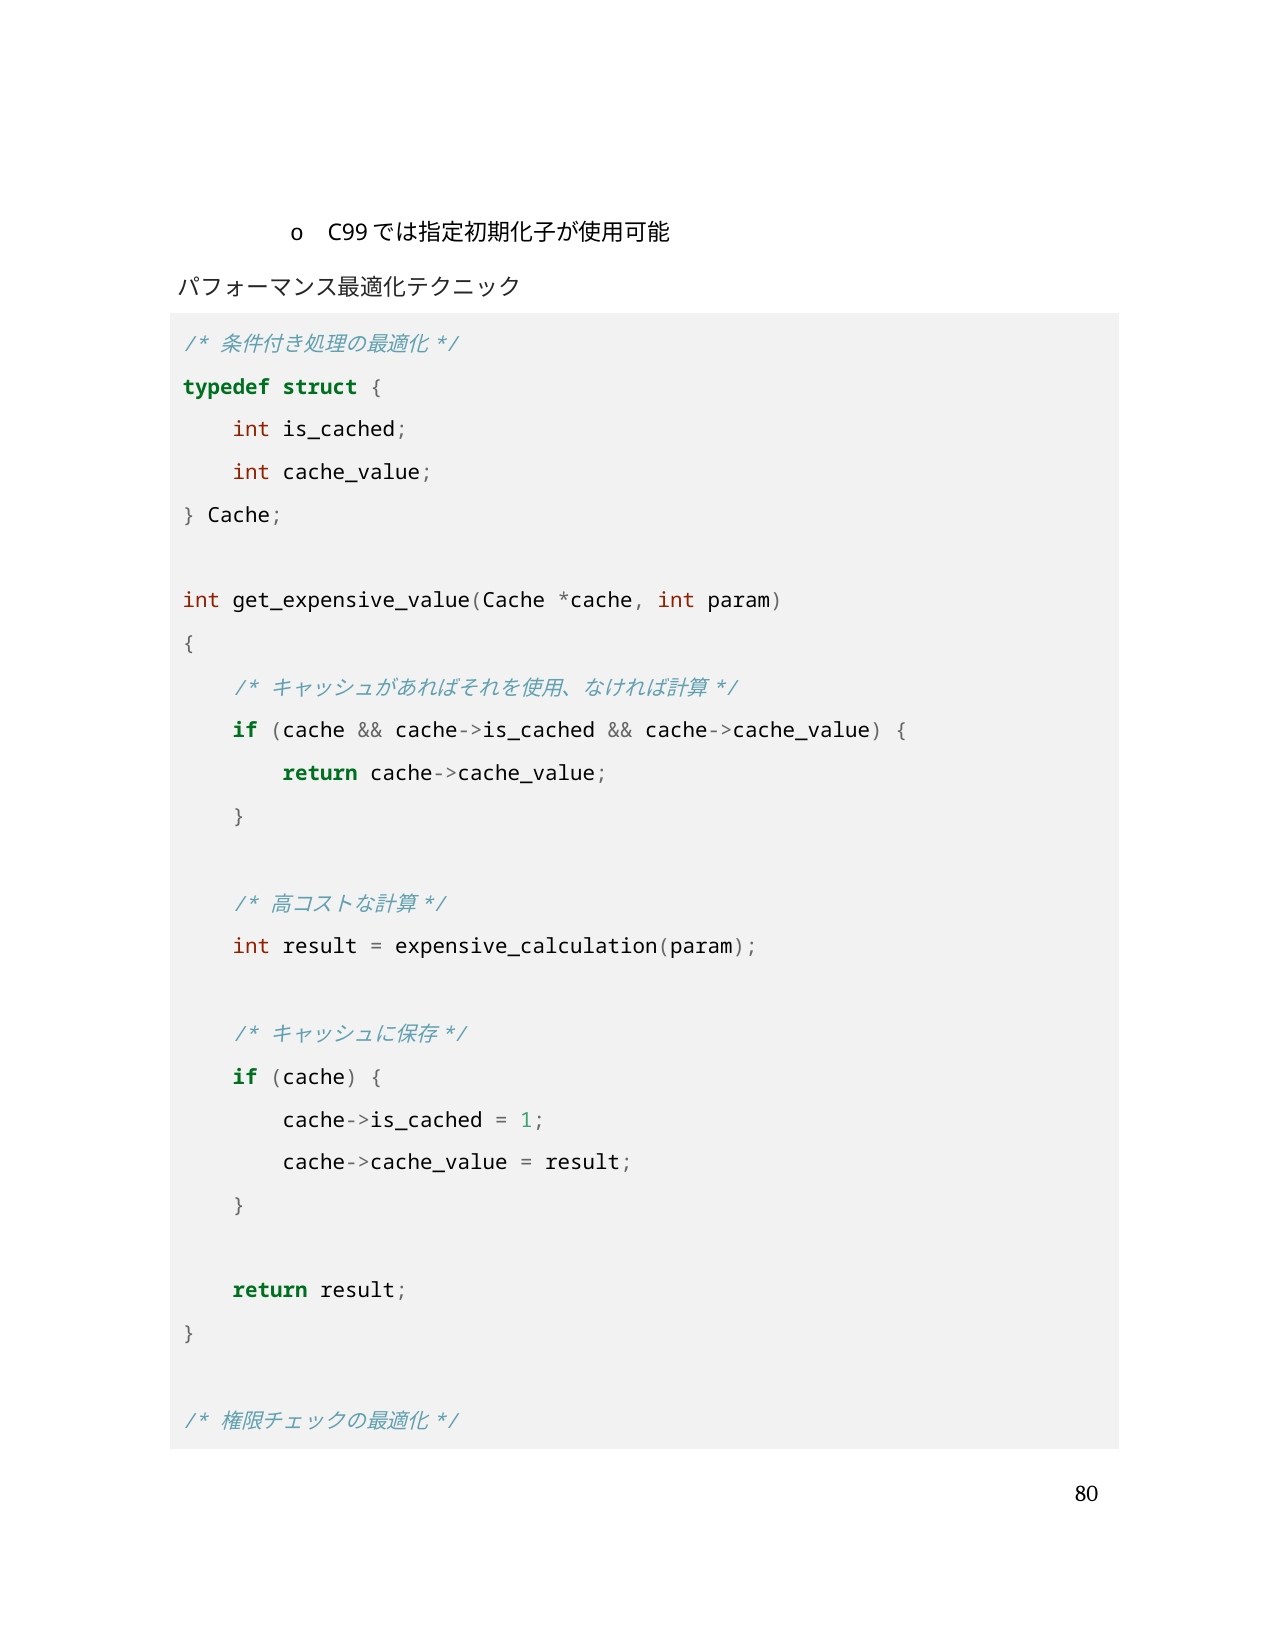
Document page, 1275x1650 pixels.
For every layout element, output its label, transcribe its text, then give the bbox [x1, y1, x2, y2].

list C99では指定初期化子が使用可能 [290, 207, 1098, 248]
subtitle パフォーマンス最適化テクニック [177, 269, 1098, 302]
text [183, 325, 1106, 1436]
